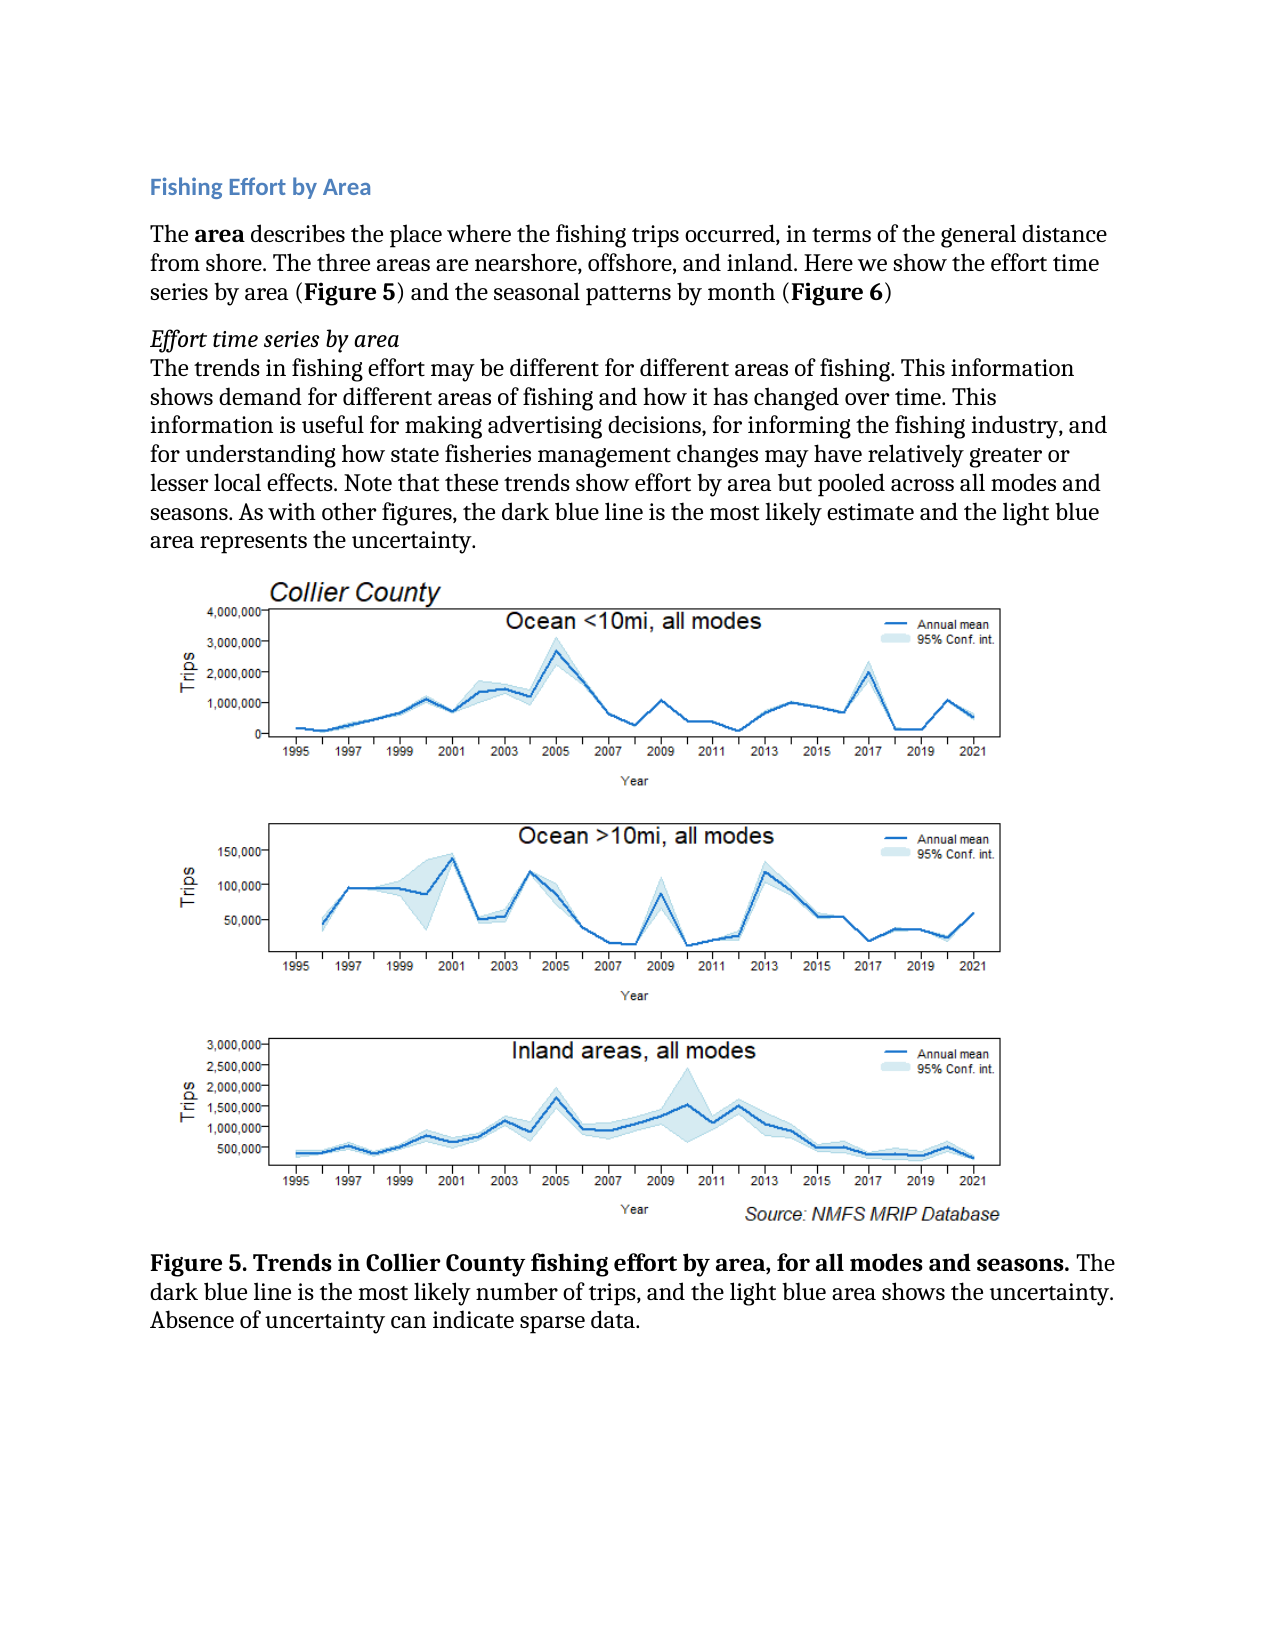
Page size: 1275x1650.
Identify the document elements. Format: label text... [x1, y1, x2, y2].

subtitle Fishing Effort by Area [150, 171, 1125, 201]
text Effort time series by area The trends in fishing effort may be different for different areas of fishing. This information shows demand for different areas of fishing and how it has changed over time. This information is useful for making advertising decisions, for informing the fishing industry, and for understanding how state fisheries management changes may have relatively greater or lesser local effects. Note that these trends show effort by area but pooled across all modes and seasons. As with other figures, the dark blue line is the most likely estimate and the light blue area represents the uncertainty. [150, 325, 1125, 555]
picture [168, 573, 1044, 1231]
text The area describes the place where the fishing trips occurred, in terms of the general distance from shore. The three areas are nearshore, offshore, and inland. Here we show the effort time series by area (Figure 5) and the seasonal patterns by month (Figure 6) [150, 220, 1125, 306]
text Figure 5. Trends in Collier County fishing effort by area, for all modes and seasons. The dark blue line is the most likely number of trips, and the light blue area shows the uncertainty. Absence of uncertainty can indicate sparse data. [150, 1249, 1125, 1335]
